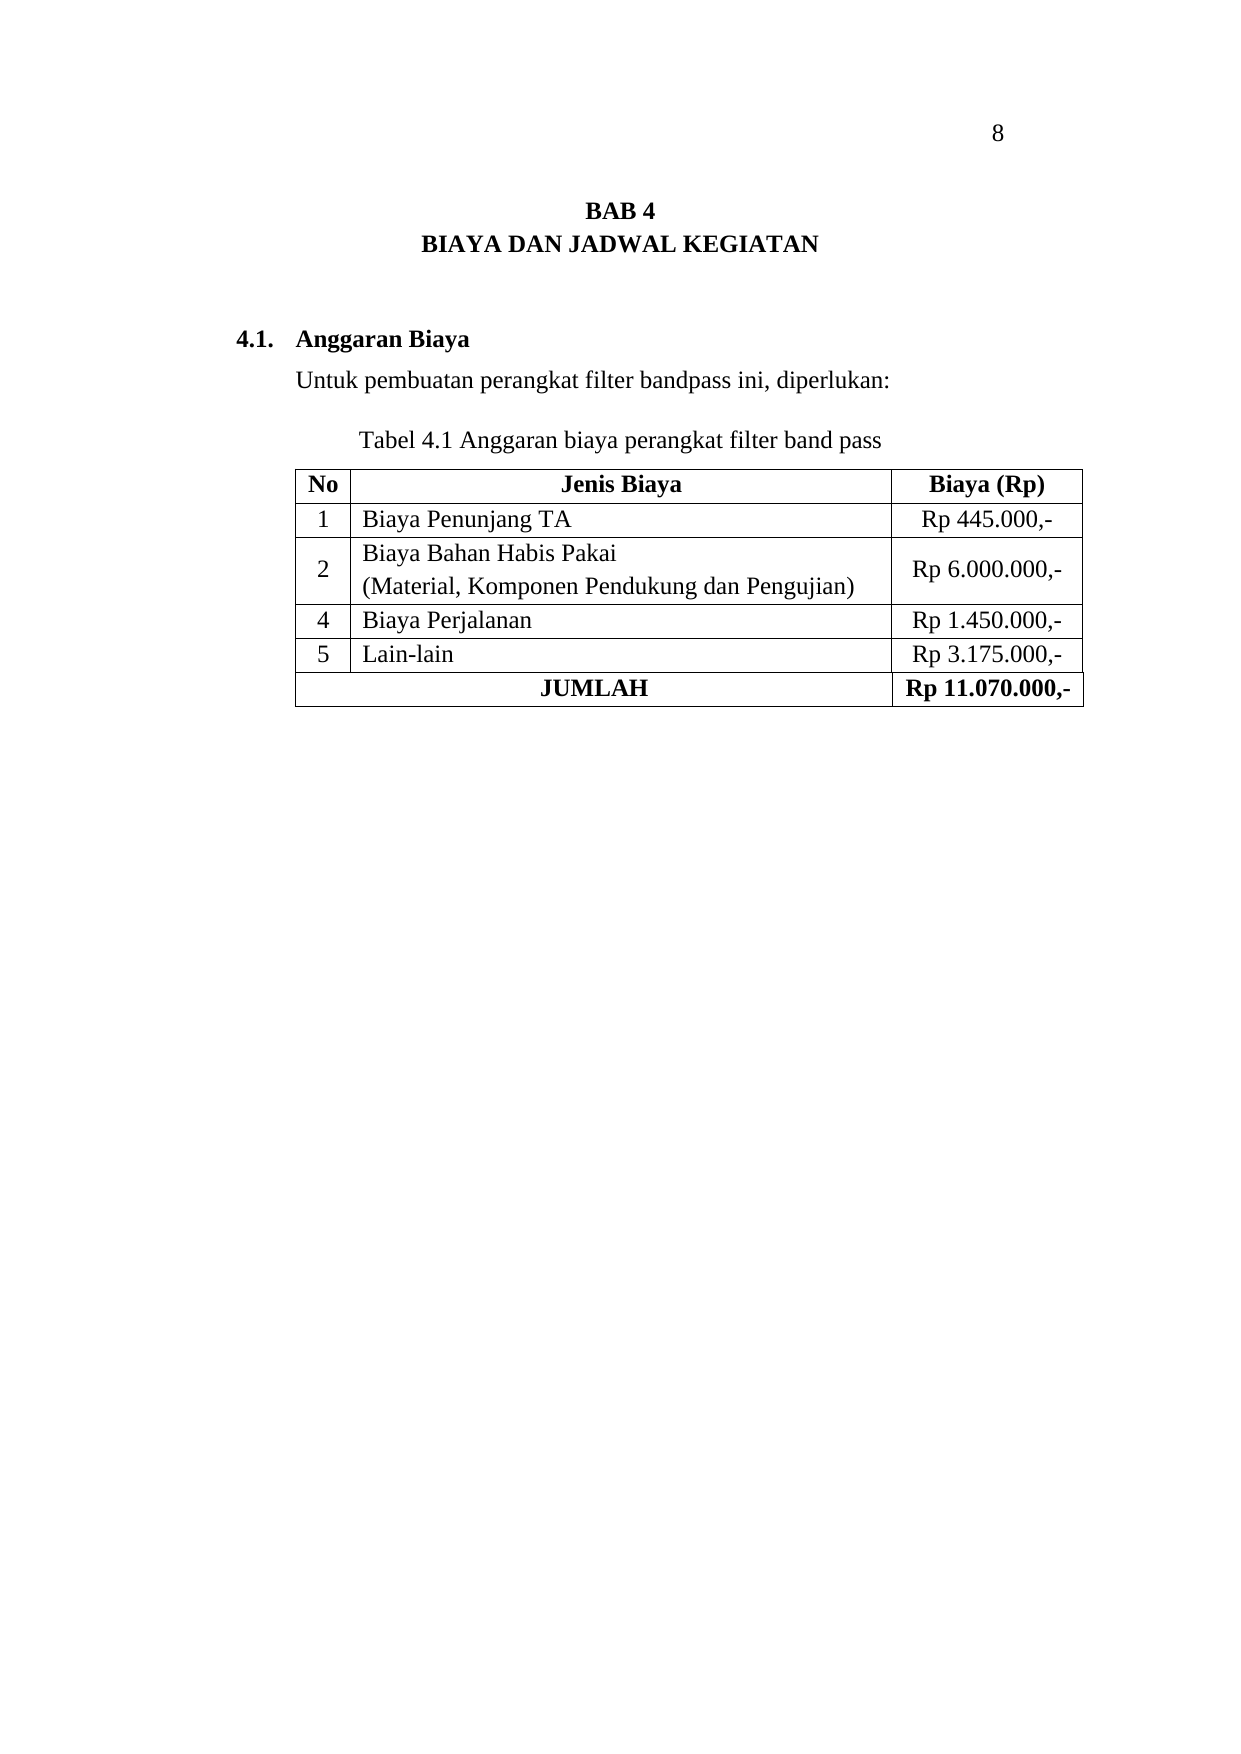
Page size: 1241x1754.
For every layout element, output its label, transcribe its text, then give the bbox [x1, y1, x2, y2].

table_cell 2 [296, 538, 350, 604]
subtitle Anggaran Biaya [236, 324, 1004, 353]
list Untuk pembuatan perangkat filter bandpass ini, diperlukan: [236, 366, 1004, 394]
table_cell Rp 3.175.000,- [892, 639, 1082, 672]
table_cell 4 [296, 605, 350, 638]
table_cell Rp 1.450.000,- [892, 605, 1082, 638]
table_cell Biaya Perjalanan [351, 605, 891, 638]
table_cell Biaya Bahan Habis Pakai (Material, Komponen Pendukung dan Pengujian) [351, 538, 891, 604]
table_cell JUMLAH [296, 673, 892, 706]
table_cell 1 [296, 504, 350, 537]
table_cell Lain-lain [351, 639, 891, 672]
table_header Jenis Biaya [351, 470, 891, 503]
subtitle BAB 4 BIAYA DAN JADWAL KEGIATAN [236, 196, 1004, 258]
table_cell 5 [296, 639, 350, 672]
table_header No [296, 470, 350, 503]
table_cell Rp 445.000,- [892, 504, 1082, 537]
table_header Biaya (Rp) [892, 470, 1082, 503]
table_cell Rp 6.000.000,- [892, 538, 1082, 604]
table_cell Rp 11.070.000,- [893, 673, 1083, 706]
table_cell Biaya Penunjang TA [351, 504, 891, 537]
text Tabel 4.1 Anggaran biaya perangkat filter band pass [236, 425, 1004, 454]
